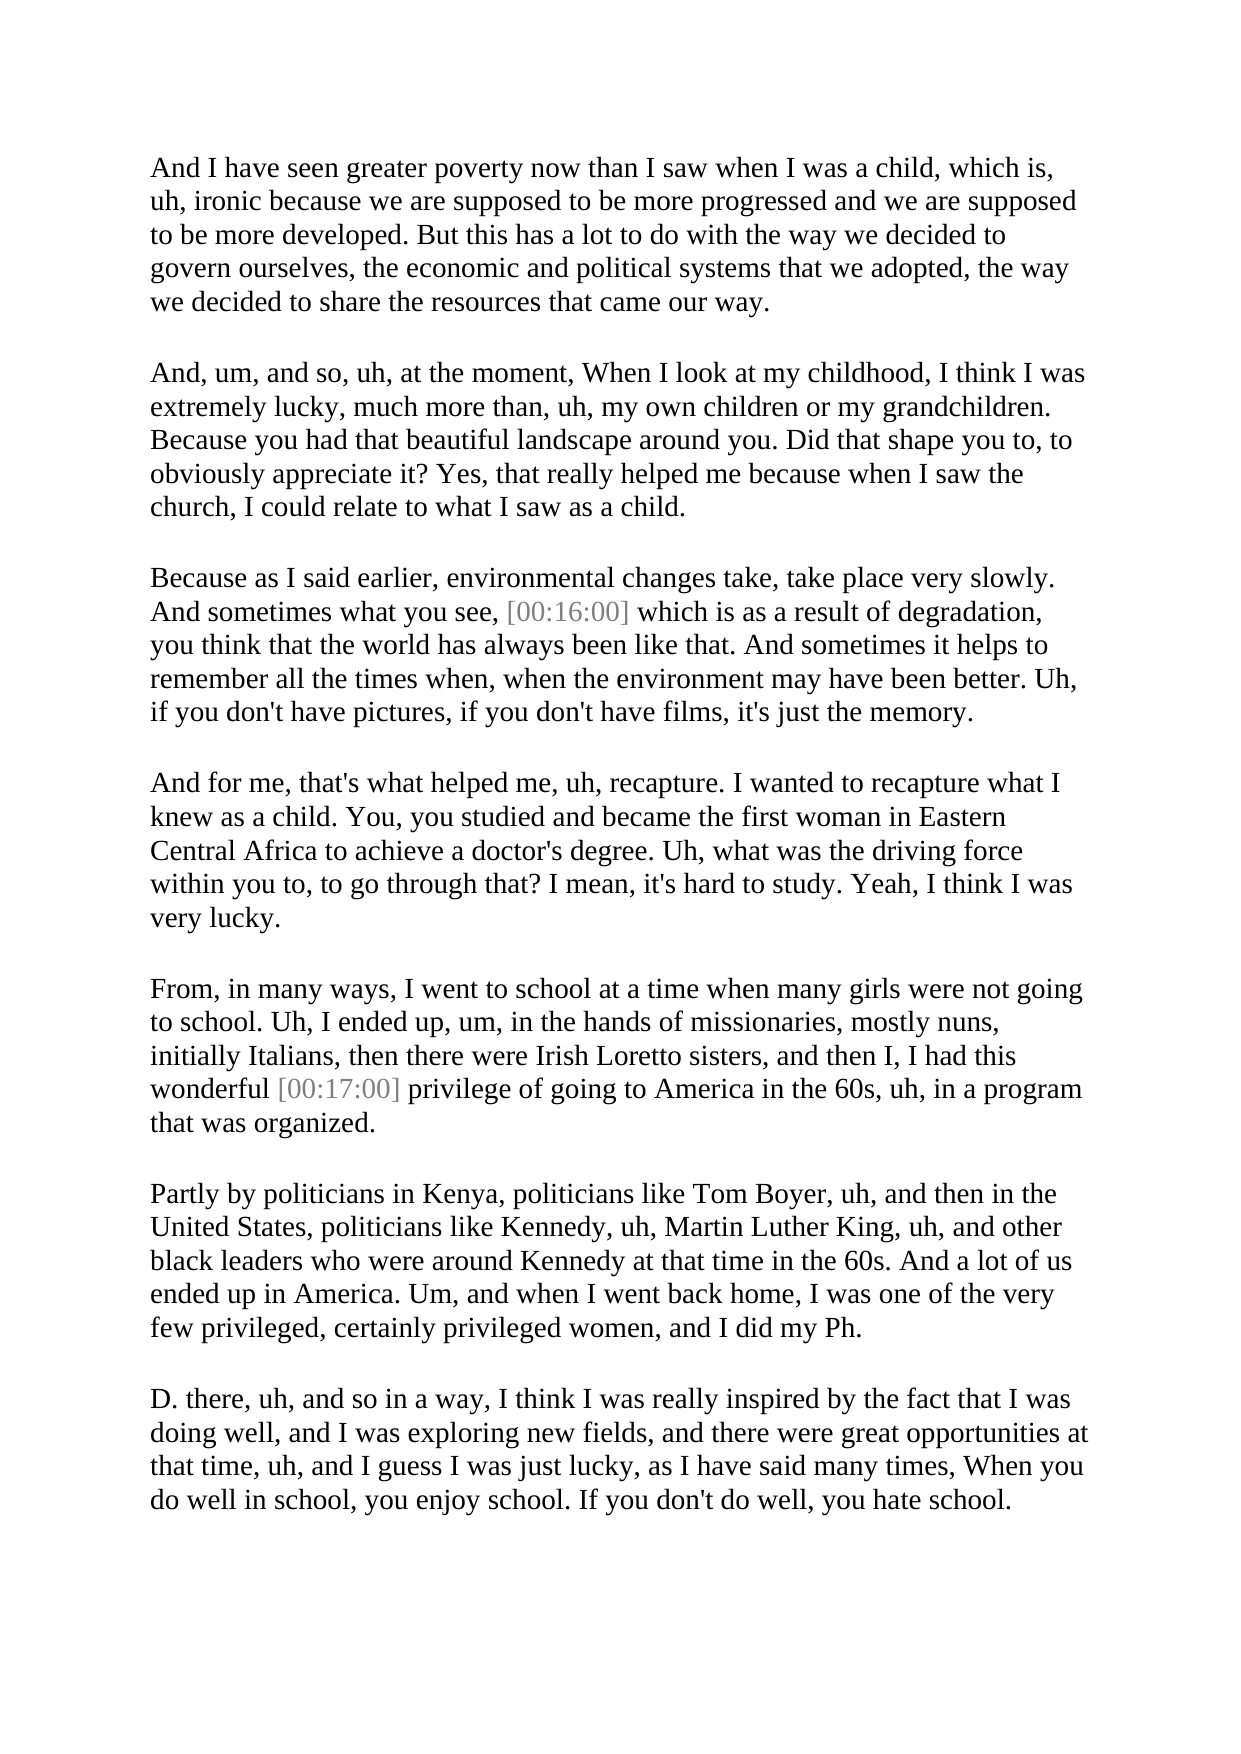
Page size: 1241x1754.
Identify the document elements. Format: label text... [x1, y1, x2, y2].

text Because as I said earlier, environmental changes take, take place very slowly. And sometimes what you see, [00:16:00] which is as a result of degradation, you think that the world has always been like that. And sometimes it helps to remember all the times when, when the environment may have been better. Uh, if you don't have pictures, if you don't have films, it's just the memory. [150, 560, 1090, 728]
text D. there, uh, and so in a way, I think I was really inspired by the fact that I was doing well, and I was exploring new fields, and there were great opportunities at that time, uh, and I guess I was just lucky, as I have said many times, When you do well in school, you enjoy school. If you don't do well, you hate school. [150, 1381, 1090, 1515]
text And for me, that's what helped me, uh, recapture. I wanted to recapture what I knew as a child. You, you studied and became the first woman in Eastern Central Africa to achieve a doctor's degree. Uh, what was the driving force within you to, to go through that? I mean, it's hard to study. Yeah, I think I was very lucky. [150, 766, 1090, 933]
text From, in many ways, I went to school at a time when many girls were not going to school. Uh, I ended up, um, in the hands of missionaries, mostly nuns, initially Italians, then there were Irish Loretto sisters, and then I, I had this wonderful [00:17:00] privilege of going to America in the 60s, uh, in a program that was organized. [150, 971, 1090, 1138]
text Partly by politicians in Kenya, politicians like Tom Boyer, uh, and then in the United States, politicians like Kennedy, uh, Martin Luther King, uh, and other black leaders who were around Kennedy at that time in the 60s. And a lot of us ended up in America. Um, and when I went back home, I was one of the very few privileged, certainly privileged women, and I did my Ph. [150, 1176, 1090, 1344]
text And I have seen greater poverty now than I saw when I was a child, which is, uh, ironic because we are supposed to be more progressed and we are supposed to be more developed. But this has a lot to do with the way we decided to govern ourselves, the economic and political systems that we adopted, the way we decided to share the resources that came our way. [150, 150, 1090, 318]
text And, um, and so, uh, at the moment, When I look at my childhood, I think I was extremely lucky, much more than, uh, my own children or my grandchildren. Because you had that beautiful landscape around you. Did that shape you to, to obviously appreciate it? Yes, that really helped me because when I saw the church, I could relate to what I saw as a child. [150, 355, 1090, 523]
